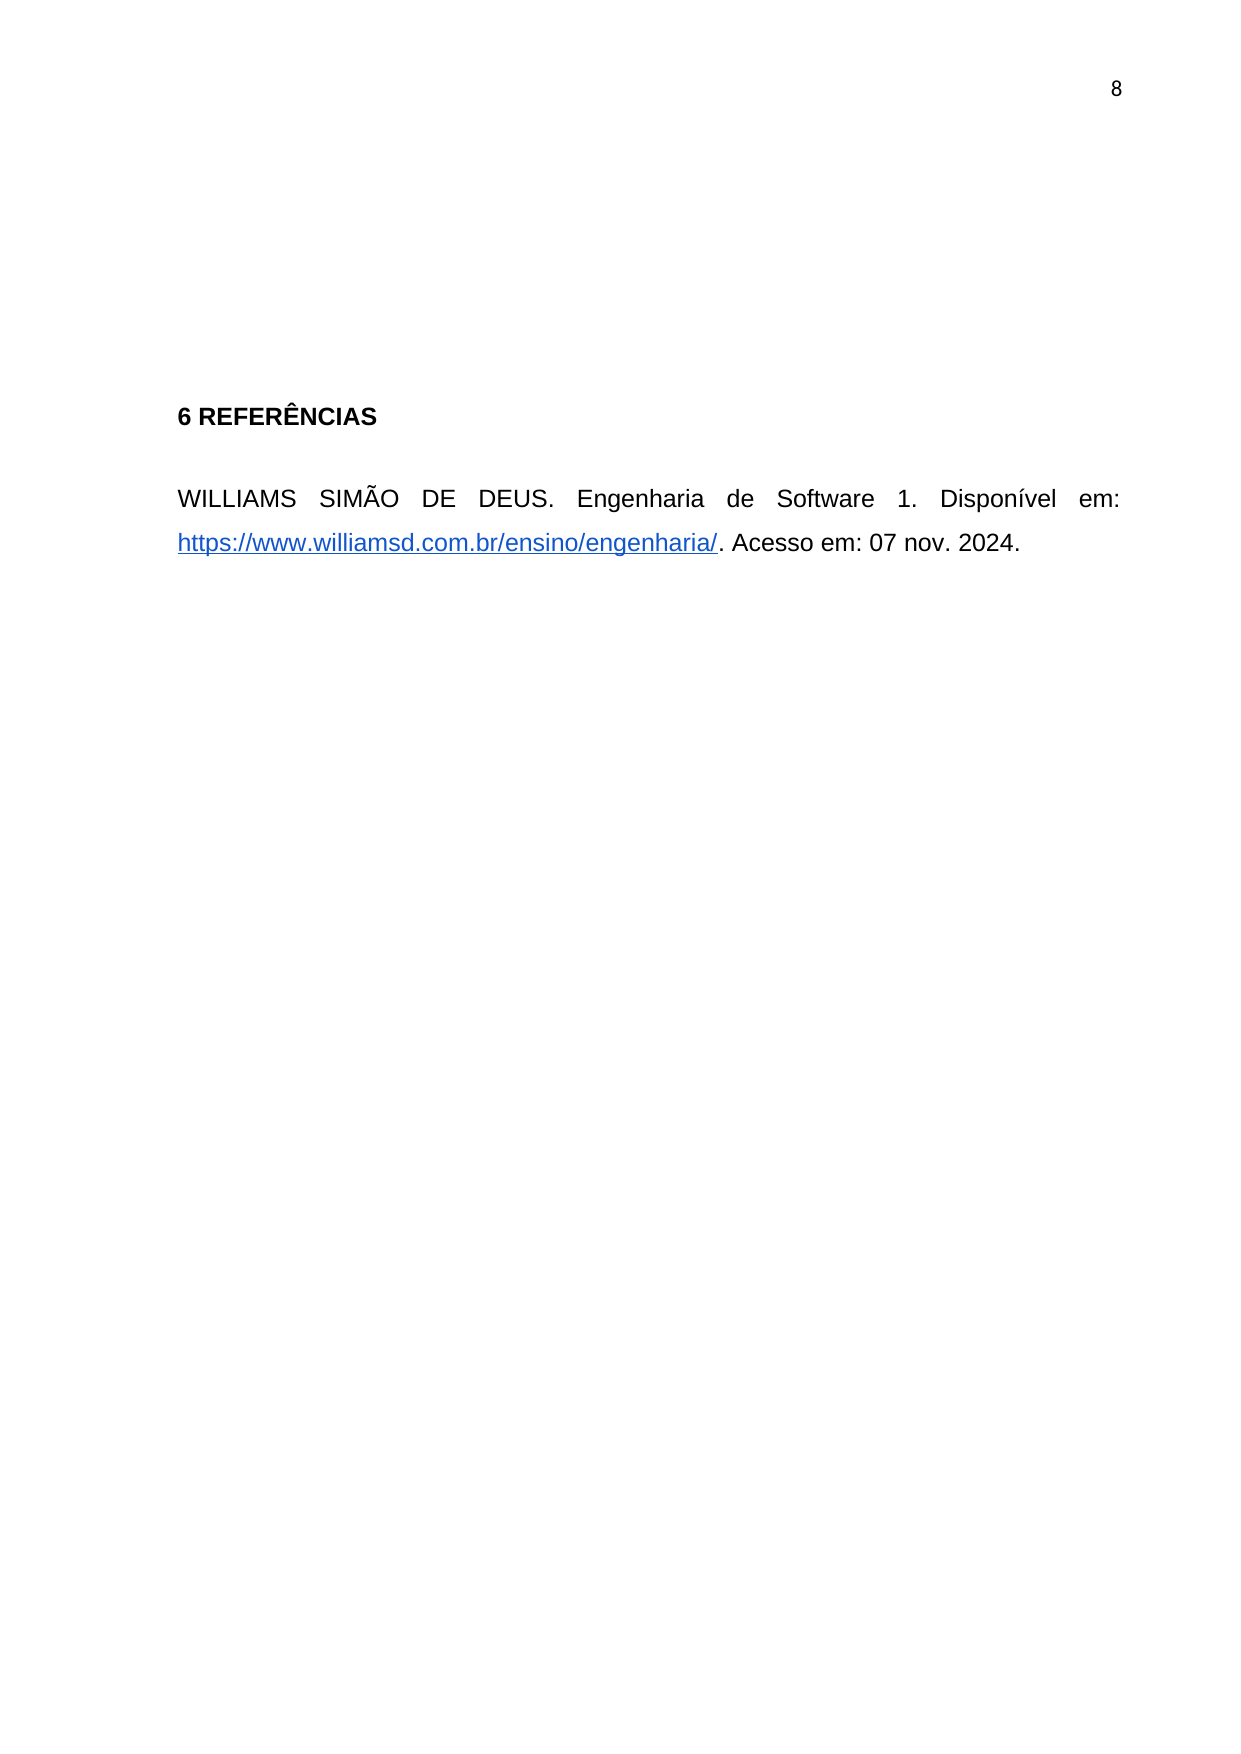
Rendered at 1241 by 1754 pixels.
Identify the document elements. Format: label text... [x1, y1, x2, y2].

text WILLIAMS SIMÃO DE DEUS. Engenharia de Software 1. Disponível em: https://www.williamsd.com.br/ensino/engenharia/. Acesso em: 07 nov. 2024. [177, 484, 1122, 556]
subtitle 6 REFERÊNCIAS [177, 402, 1122, 431]
